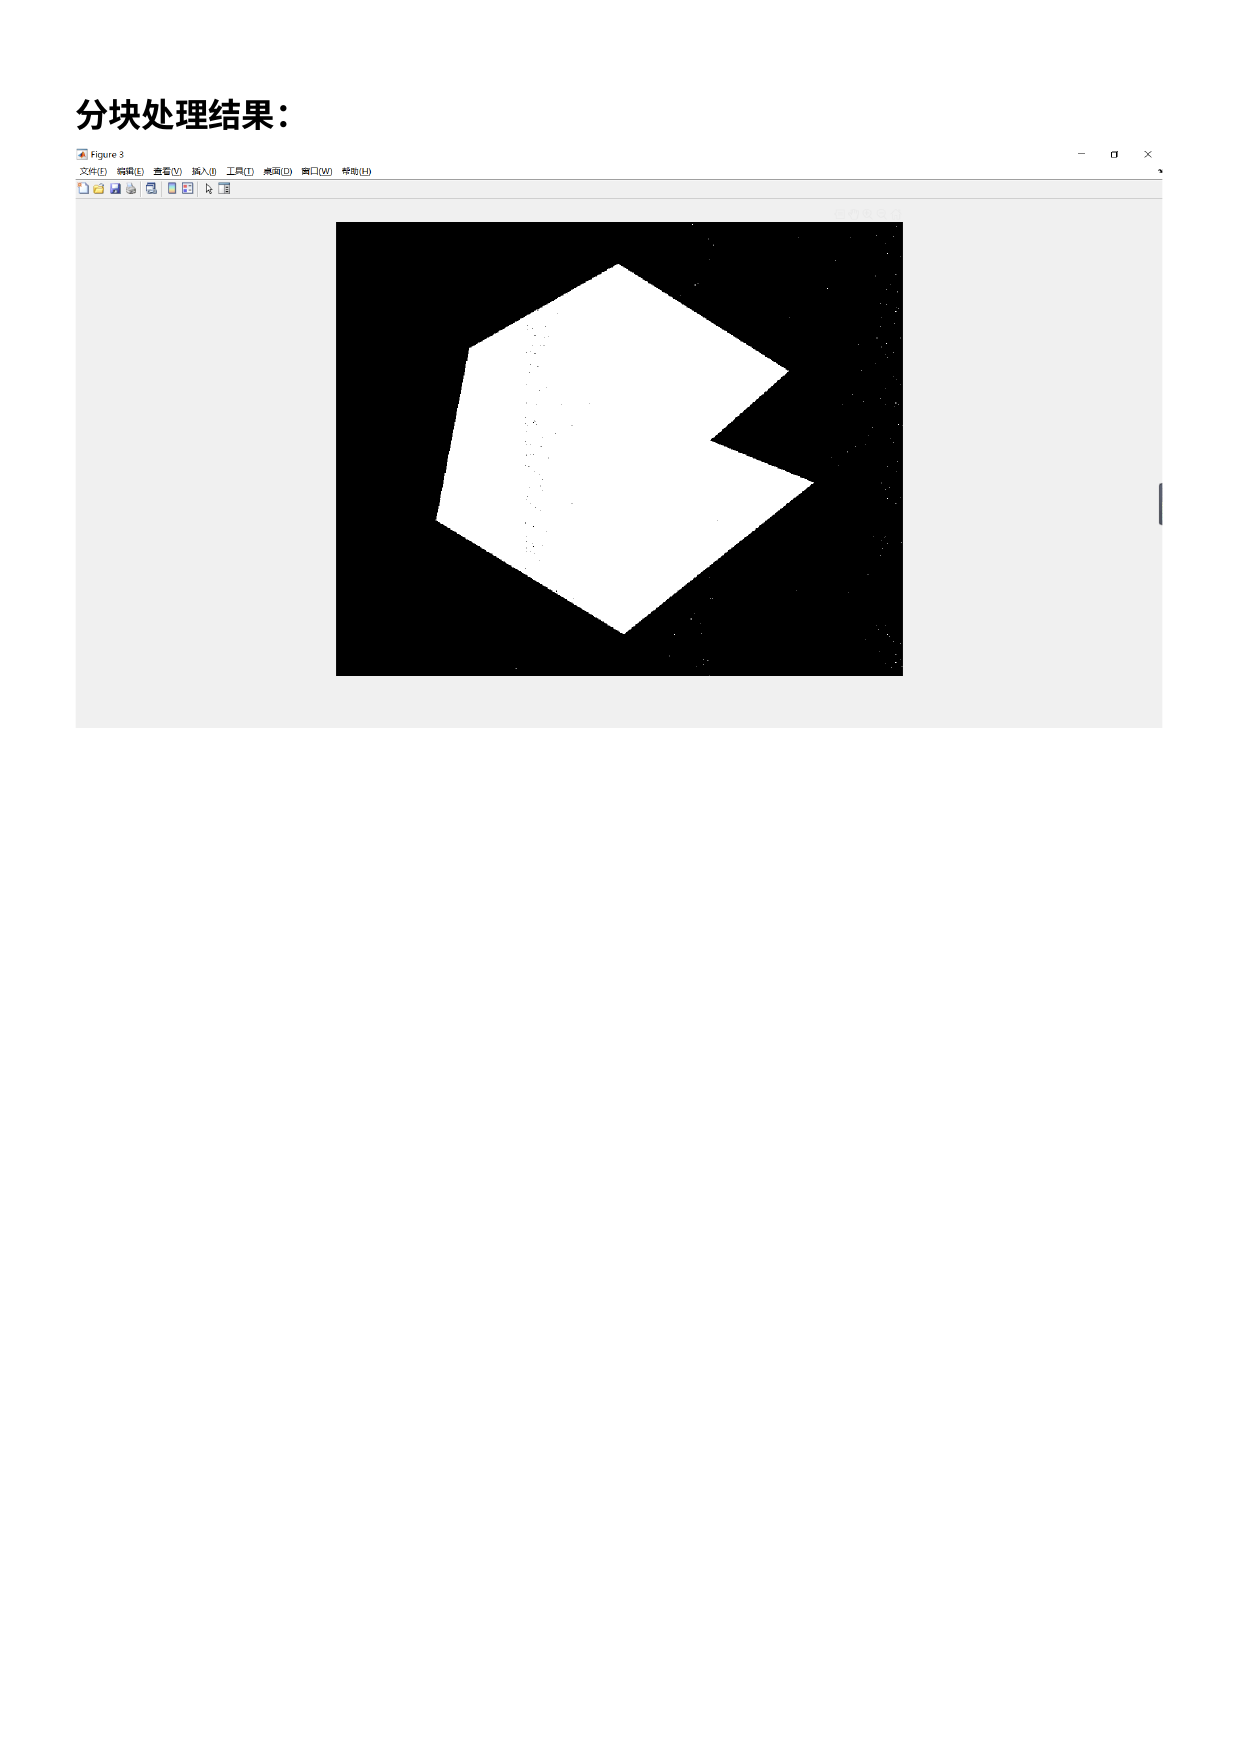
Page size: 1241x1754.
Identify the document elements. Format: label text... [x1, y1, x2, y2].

picture [75, 146, 1162, 727]
text 分块处理结果： [75, 81, 1165, 146]
